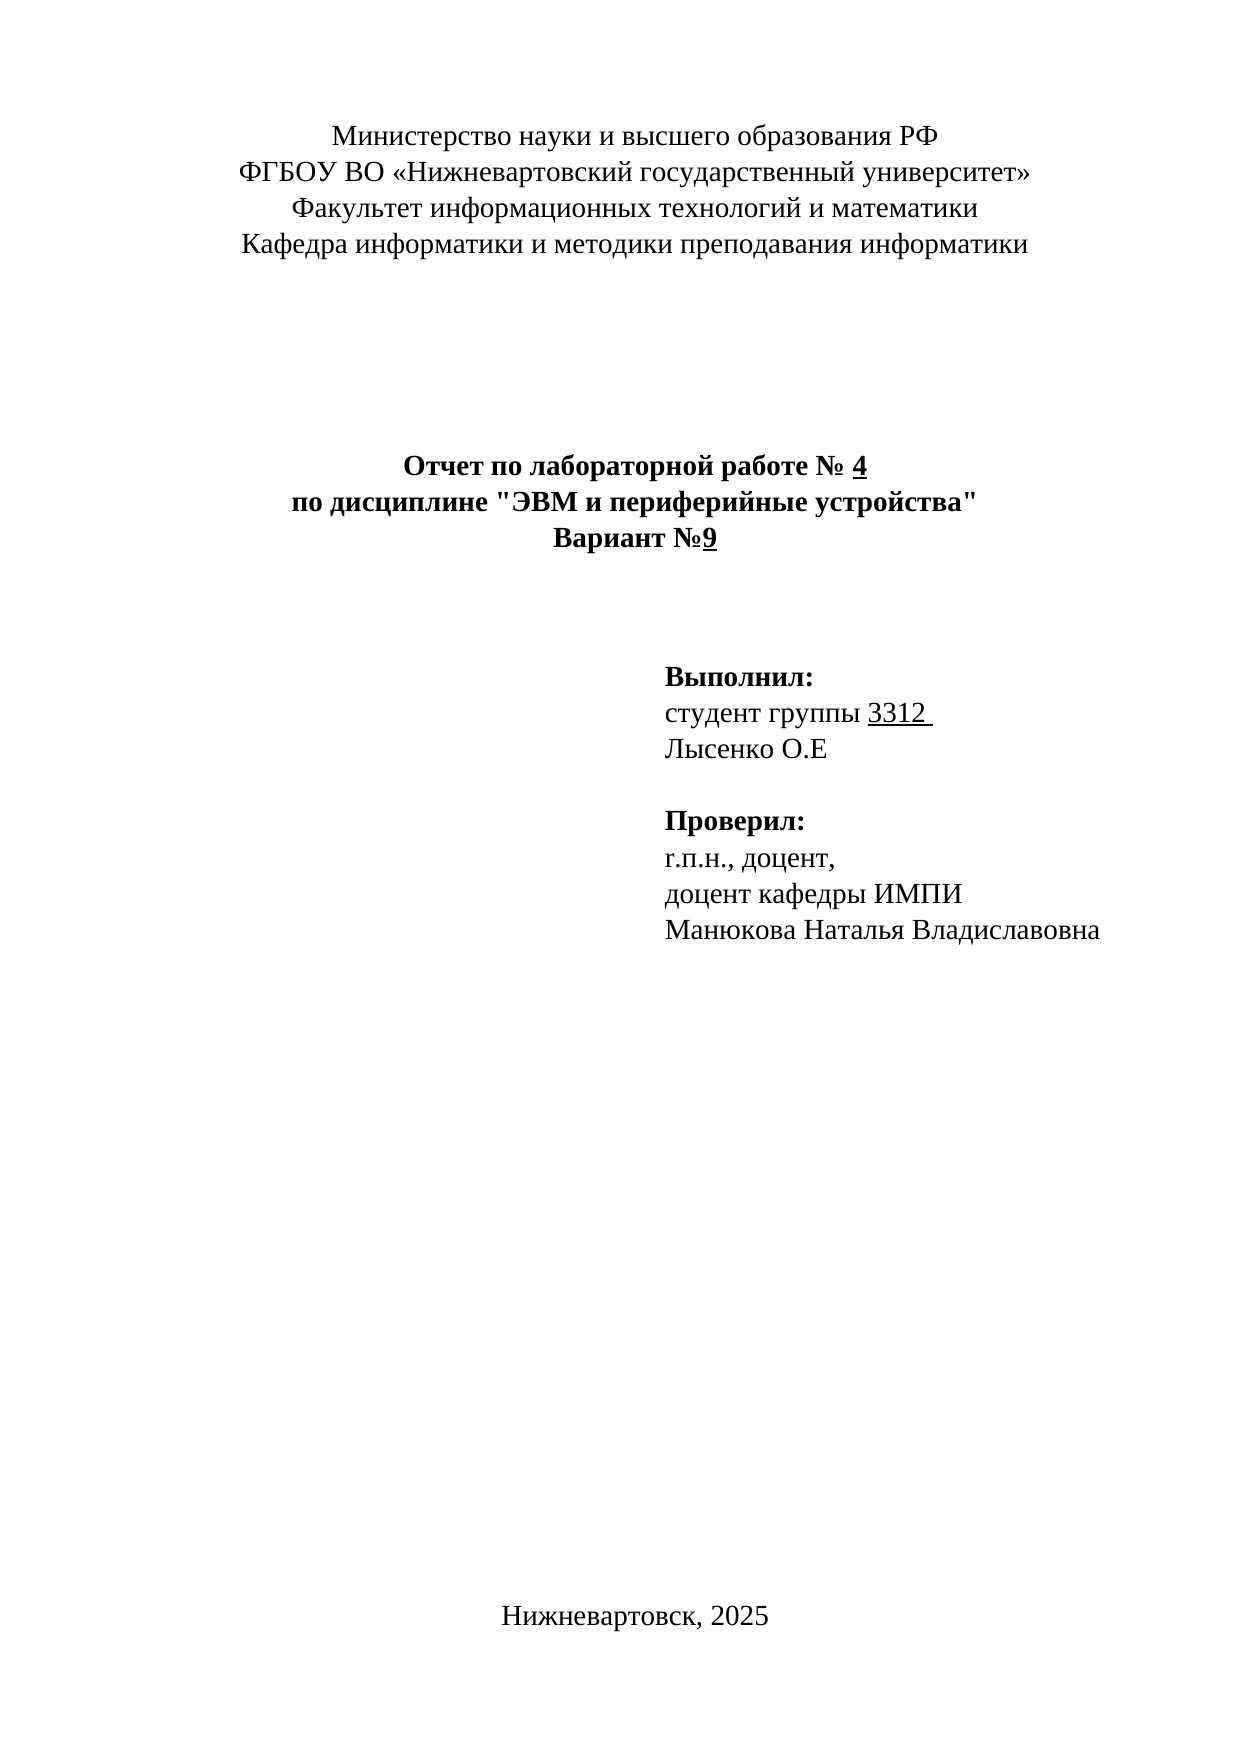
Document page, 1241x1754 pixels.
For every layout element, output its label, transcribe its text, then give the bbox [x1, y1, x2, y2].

text по дисциплине "ЭВМ и периферийные устройства" [118, 484, 1152, 518]
text Вариант №9 [118, 520, 1152, 554]
text Нижневартовск, 2025 [118, 1598, 1152, 1632]
text r.п.н., доцент, [664, 840, 1152, 873]
text доцент кафедры ИМПИ [664, 876, 1152, 909]
text Манюкова Наталья Владиславовна [620, 912, 1152, 946]
text ФГБОУ ВО «Нижневартовский государственный университет» [118, 154, 1152, 188]
text Лысенко О.Е [664, 731, 1152, 765]
text Проверил: [664, 803, 1152, 837]
text Кафедра информатики и методики преподавания информатики [118, 227, 1152, 260]
text студент группы 3312 [664, 695, 1152, 729]
text Факультет информационных технологий и математики [118, 190, 1152, 224]
text Отчет по лабораторной работе № 4 [118, 448, 1152, 482]
text Министерство науки и высшего образования РФ [118, 118, 1152, 152]
text Выполнил: [664, 659, 1152, 692]
